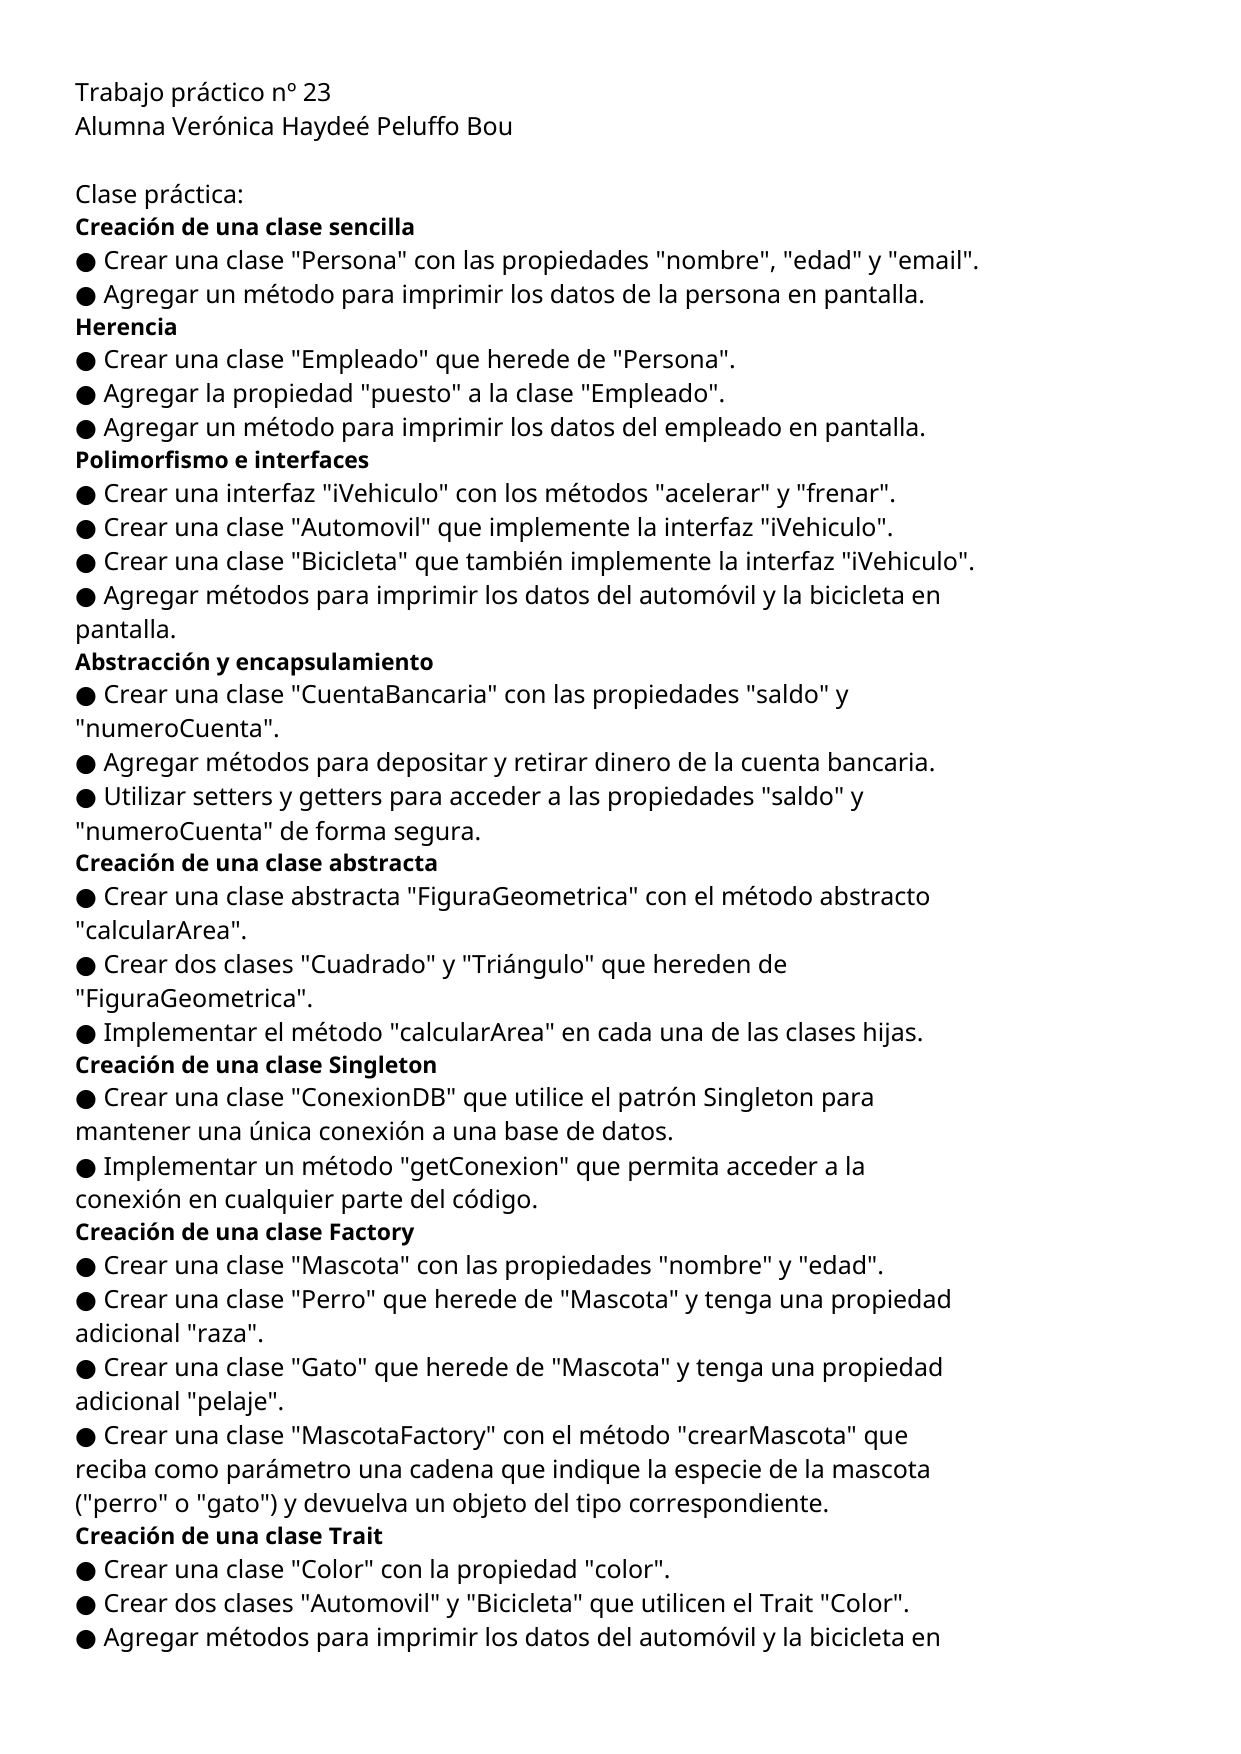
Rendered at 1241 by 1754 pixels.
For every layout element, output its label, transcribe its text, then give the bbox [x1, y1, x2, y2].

text Clase práctica: [75, 177, 1165, 211]
text ● Crear una clase "Bicicleta" que también implemente la interfaz "iVehiculo". [75, 543, 1165, 577]
text "numeroCuenta". [75, 711, 1165, 745]
text pantalla. [75, 612, 1165, 646]
text Trabajo práctico nº 23 [75, 75, 1165, 109]
text ● Crear una clase "Mascota" con las propiedades "nombre" y "edad". [75, 1247, 1165, 1282]
text ● Crear una interfaz "iVehiculo" con los métodos "acelerar" y "frenar". [75, 475, 1165, 509]
text Creación de una clase Trait [75, 1520, 1165, 1551]
text ● Agregar la propiedad "puesto" a la clase "Empleado". [75, 376, 1165, 410]
text ("perro" o "gato") y devuelva un objeto del tipo correspondiente. [75, 1486, 1165, 1520]
text ● Agregar métodos para imprimir los datos del automóvil y la bicicleta en [75, 577, 1165, 612]
text "numeroCuenta" de forma segura. [75, 813, 1165, 847]
text reciba como parámetro una cadena que indique la especie de la mascota [75, 1452, 1165, 1486]
text ● Crear una clase abstracta "FiguraGeometrica" con el método abstracto [75, 878, 1165, 912]
text ● Agregar métodos para depositar y retirar dinero de la cuenta bancaria. [75, 745, 1165, 779]
text mantener una única conexión a una base de datos. [75, 1114, 1165, 1148]
text ● Crear una clase "Empleado" que herede de "Persona". [75, 342, 1165, 376]
text ● Agregar métodos para imprimir los datos del automóvil y la bicicleta en [75, 1619, 1165, 1653]
text conexión en cualquier parte del código. [75, 1182, 1165, 1216]
text ● Crear una clase "CuentaBancaria" con las propiedades "saldo" y [75, 677, 1165, 711]
text ● Crear una clase "Gato" que herede de "Mascota" y tenga una propiedad [75, 1350, 1165, 1384]
text Abstracción y encapsulamiento [75, 646, 1165, 677]
text Creación de una clase sencilla [75, 211, 1165, 242]
text "calcularArea". [75, 912, 1165, 947]
text ● Crear una clase "Automovil" que implemente la interfaz "iVehiculo". [75, 509, 1165, 543]
text ● Crear una clase "Color" con la propiedad "color". [75, 1551, 1165, 1585]
text ● Implementar un método "getConexion" que permita acceder a la [75, 1148, 1165, 1182]
text Creación de una clase Singleton [75, 1049, 1165, 1080]
text Polimorfismo e interfaces [75, 444, 1165, 475]
text ● Implementar el método "calcularArea" en cada una de las clases hijas. [75, 1015, 1165, 1049]
text ● Crear una clase "ConexionDB" que utilice el patrón Singleton para [75, 1080, 1165, 1114]
text ● Crear dos clases "Automovil" y "Bicicleta" que utilicen el Trait "Color". [75, 1585, 1165, 1619]
text ● Crear una clase "Persona" con las propiedades "nombre", "edad" y "email". [75, 242, 1165, 277]
text adicional "pelaje". [75, 1384, 1165, 1418]
text Alumna Verónica Haydeé Peluffo Bou [75, 109, 1165, 143]
text Creación de una clase Factory [75, 1216, 1165, 1247]
text adicional "raza". [75, 1316, 1165, 1350]
text ● Crear dos clases "Cuadrado" y "Triángulo" que hereden de [75, 947, 1165, 981]
text ● Utilizar setters y getters para acceder a las propiedades "saldo" y [75, 779, 1165, 813]
text ● Agregar un método para imprimir los datos de la persona en pantalla. [75, 277, 1165, 311]
text ● Crear una clase "Perro" que herede de "Mascota" y tenga una propiedad [75, 1282, 1165, 1316]
text "FiguraGeometrica". [75, 981, 1165, 1015]
text ● Agregar un método para imprimir los datos del empleado en pantalla. [75, 410, 1165, 444]
text ● Crear una clase "MascotaFactory" con el método "crearMascota" que [75, 1418, 1165, 1452]
text Creación de una clase abstracta [75, 847, 1165, 878]
text Herencia [75, 311, 1165, 342]
